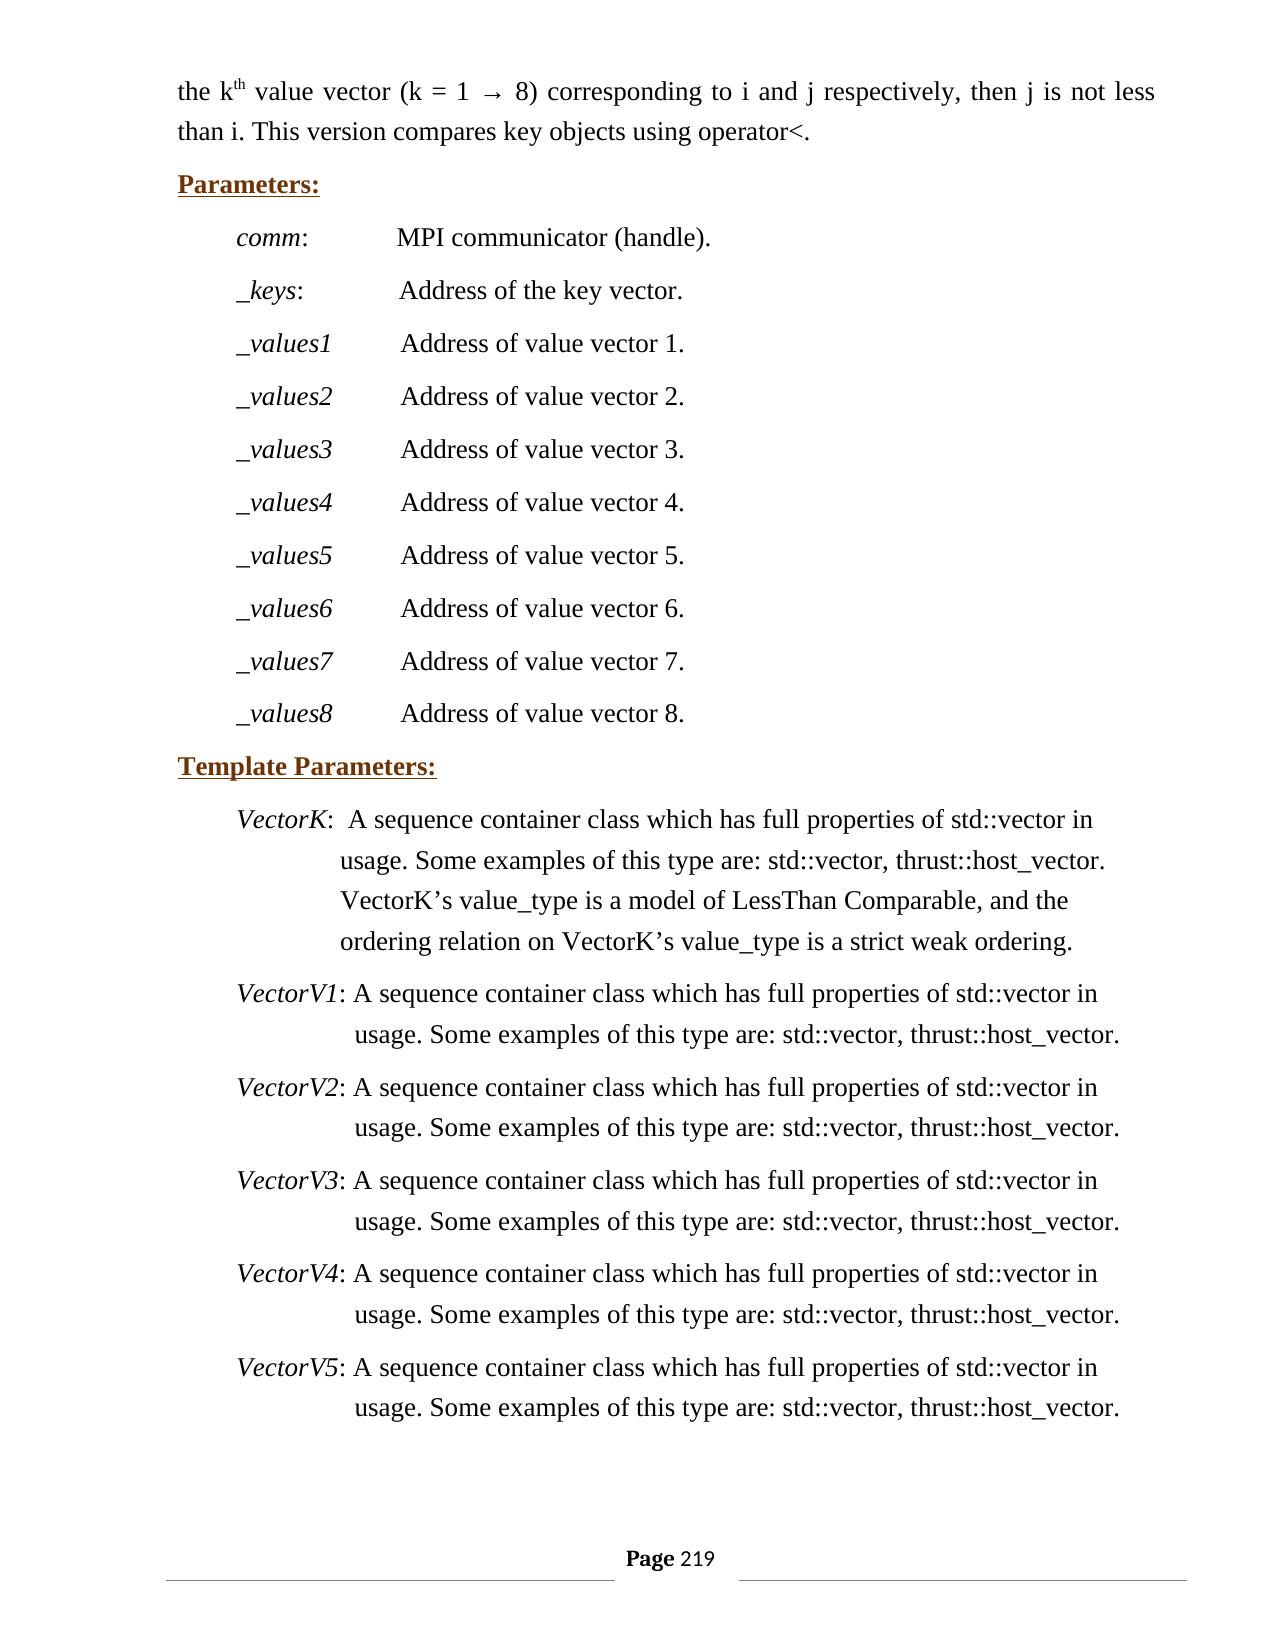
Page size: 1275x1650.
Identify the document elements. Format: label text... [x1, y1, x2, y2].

text _values5 Address of value vector 5. [177, 539, 1157, 570]
text VectorV1: A sequence container class which has full properties of std::vector in usage. Some examples of this type are: std::vector, thrust::host_vector. [177, 977, 1157, 1049]
text _values7 Address of value vector 7. [177, 644, 1157, 676]
text _values3 Address of value vector 3. [177, 433, 1157, 464]
text _values4 Address of value vector 4. [177, 486, 1157, 517]
text VectorV3: A sequence container class which has full properties of std::vector in usage. Some examples of this type are: std::vector, thrust::host_vector. [177, 1164, 1157, 1236]
text _values1 Address of value vector 1. [177, 327, 1157, 358]
text _values8 Address of value vector 8. [177, 697, 1157, 729]
text VectorV4: A sequence container class which has full properties of std::vector in usage. Some examples of this type are: std::vector, thrust::host_vector. [177, 1257, 1157, 1329]
text Parameters: [177, 168, 1157, 199]
text VectorV5: A sequence container class which has full properties of std::vector in usage. Some examples of this type are: std::vector, thrust::host_vector. [177, 1351, 1157, 1422]
text _values2 Address of value vector 2. [177, 380, 1157, 411]
text VectorK: A sequence container class which has full properties of std::vector in usage. Some examples of this type are: std::vector, thrust::host_vector. VectorK’s value_type is a model of LessThan Comparable, and the ordering relation on VectorK’s value_type is a strict weak ordering. [177, 803, 1157, 956]
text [177, 75, 1157, 147]
text Template Parameters: [177, 750, 1157, 782]
text _keys: Address of the key vector. [177, 274, 1157, 305]
text comm: MPI communicator (handle). [177, 221, 1157, 252]
text VectorV2: A sequence container class which has full properties of std::vector in usage. Some examples of this type are: std::vector, thrust::host_vector. [177, 1071, 1157, 1142]
text _values6 Address of value vector 6. [177, 592, 1157, 623]
